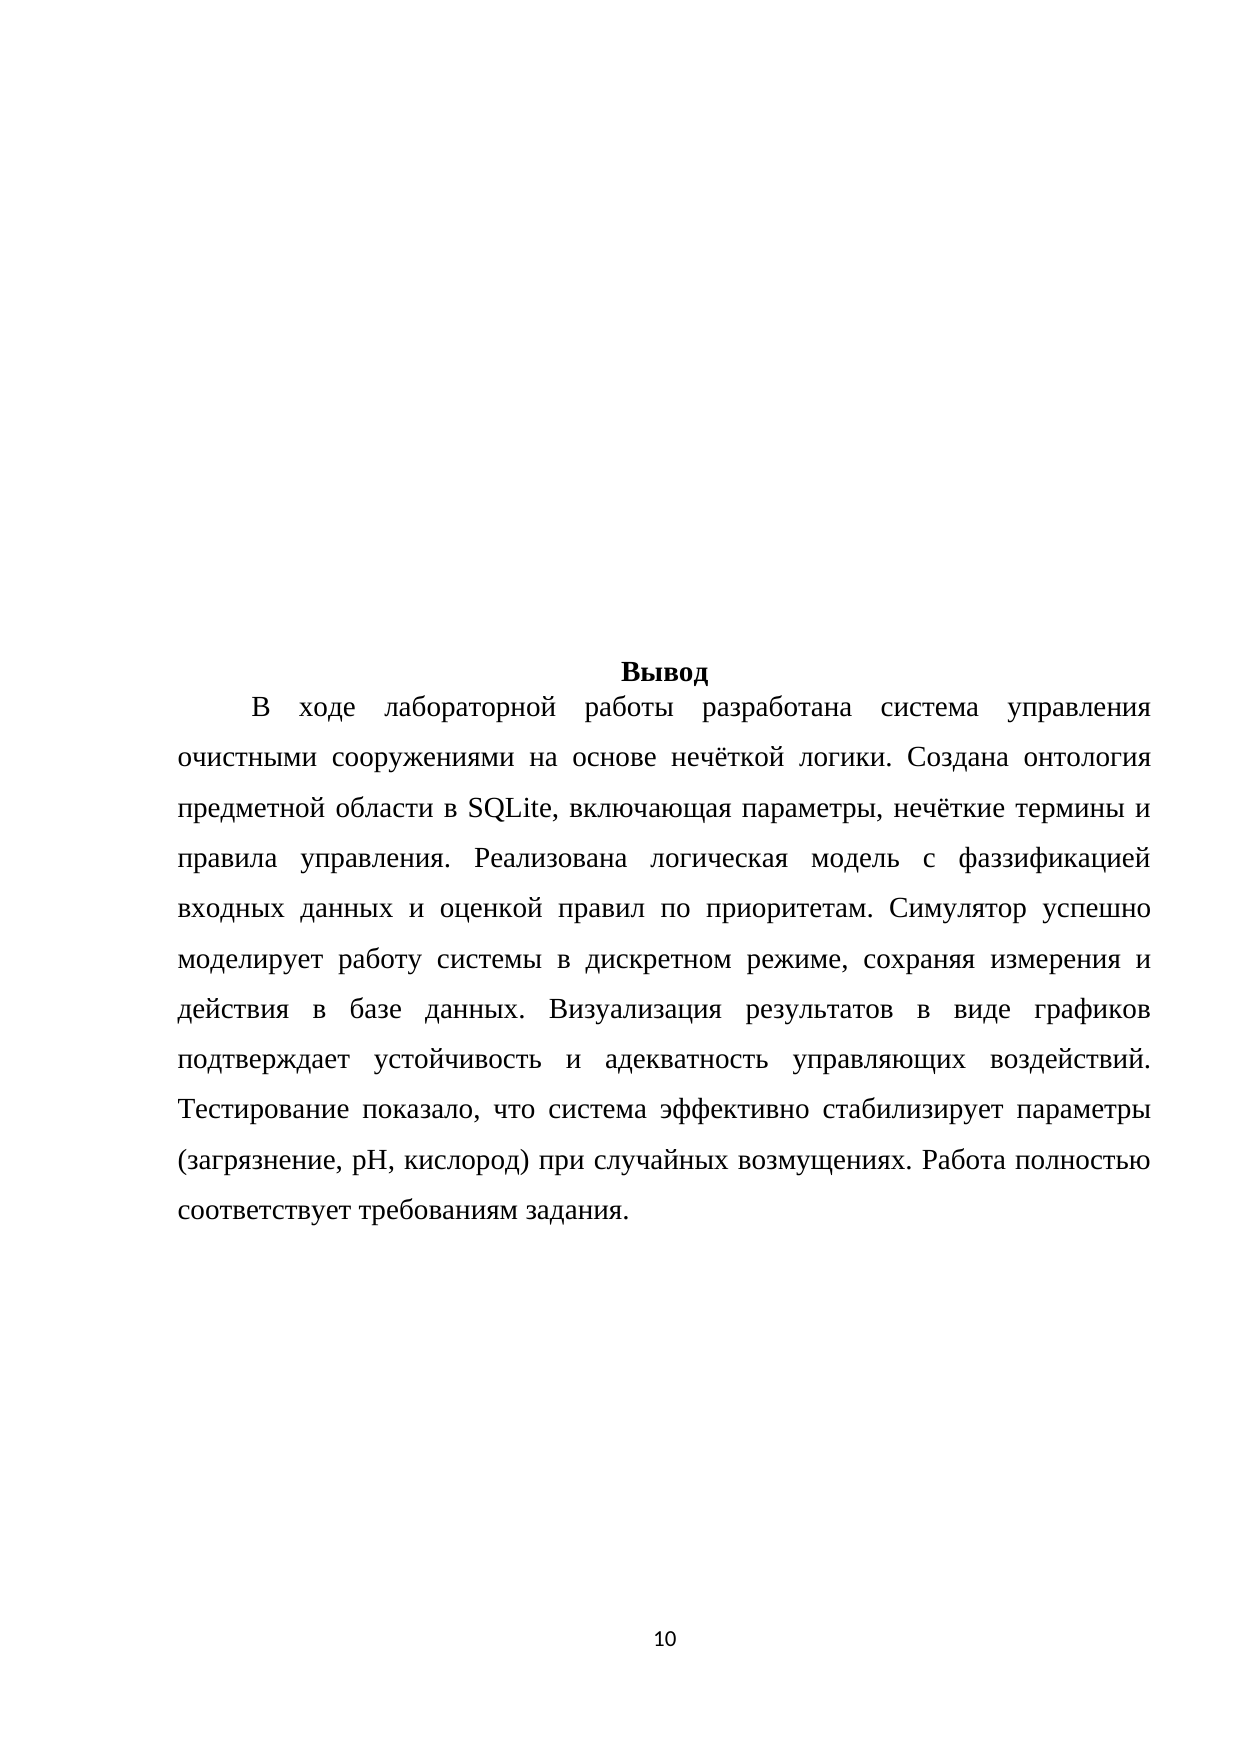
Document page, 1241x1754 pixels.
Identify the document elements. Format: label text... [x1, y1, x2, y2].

text В ходе лабораторной работы разработана система управления очистными сооружениями на основе нечёткой логики. Создана онтология предметной области в SQLite, включающая параметры, нечёткие термины и правила управления. Реализована логическая модель с фаззификацией входных данных и оценкой правил по приоритетам. Симулятор успешно моделирует работу системы в дискретном режиме, сохраняя измерения и действия в базе данных. Визуализация результатов в виде графиков подтверждает устойчивость и адекватность управляющих воздействий. Тестирование показало, что система эффективно стабилизирует параметры (загрязнение, pH, кислород) при случайных возмущениях. Работа полностью соответствует требованиям задания. [177, 689, 1152, 1226]
subtitle Вывод [177, 654, 1152, 687]
